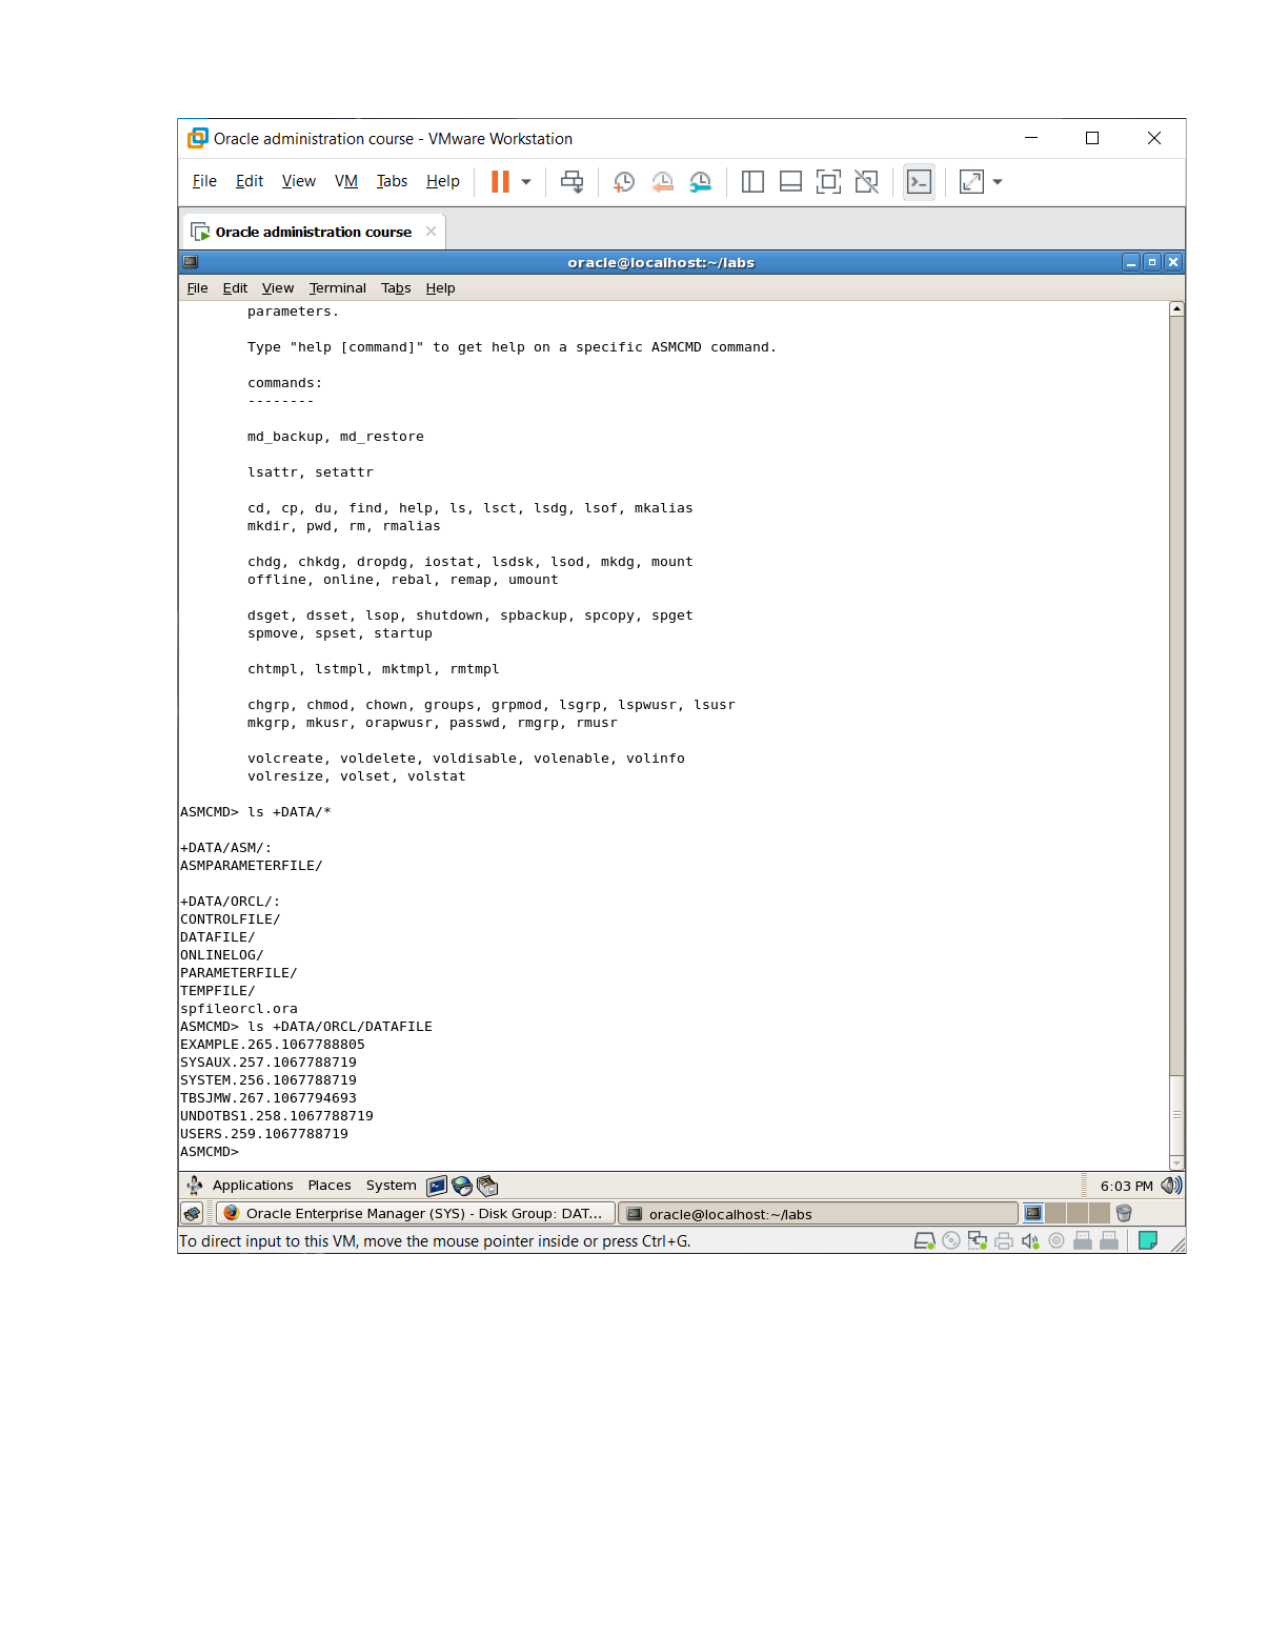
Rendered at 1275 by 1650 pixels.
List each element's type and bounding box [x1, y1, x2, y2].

picture [177, 118, 1187, 1254]
